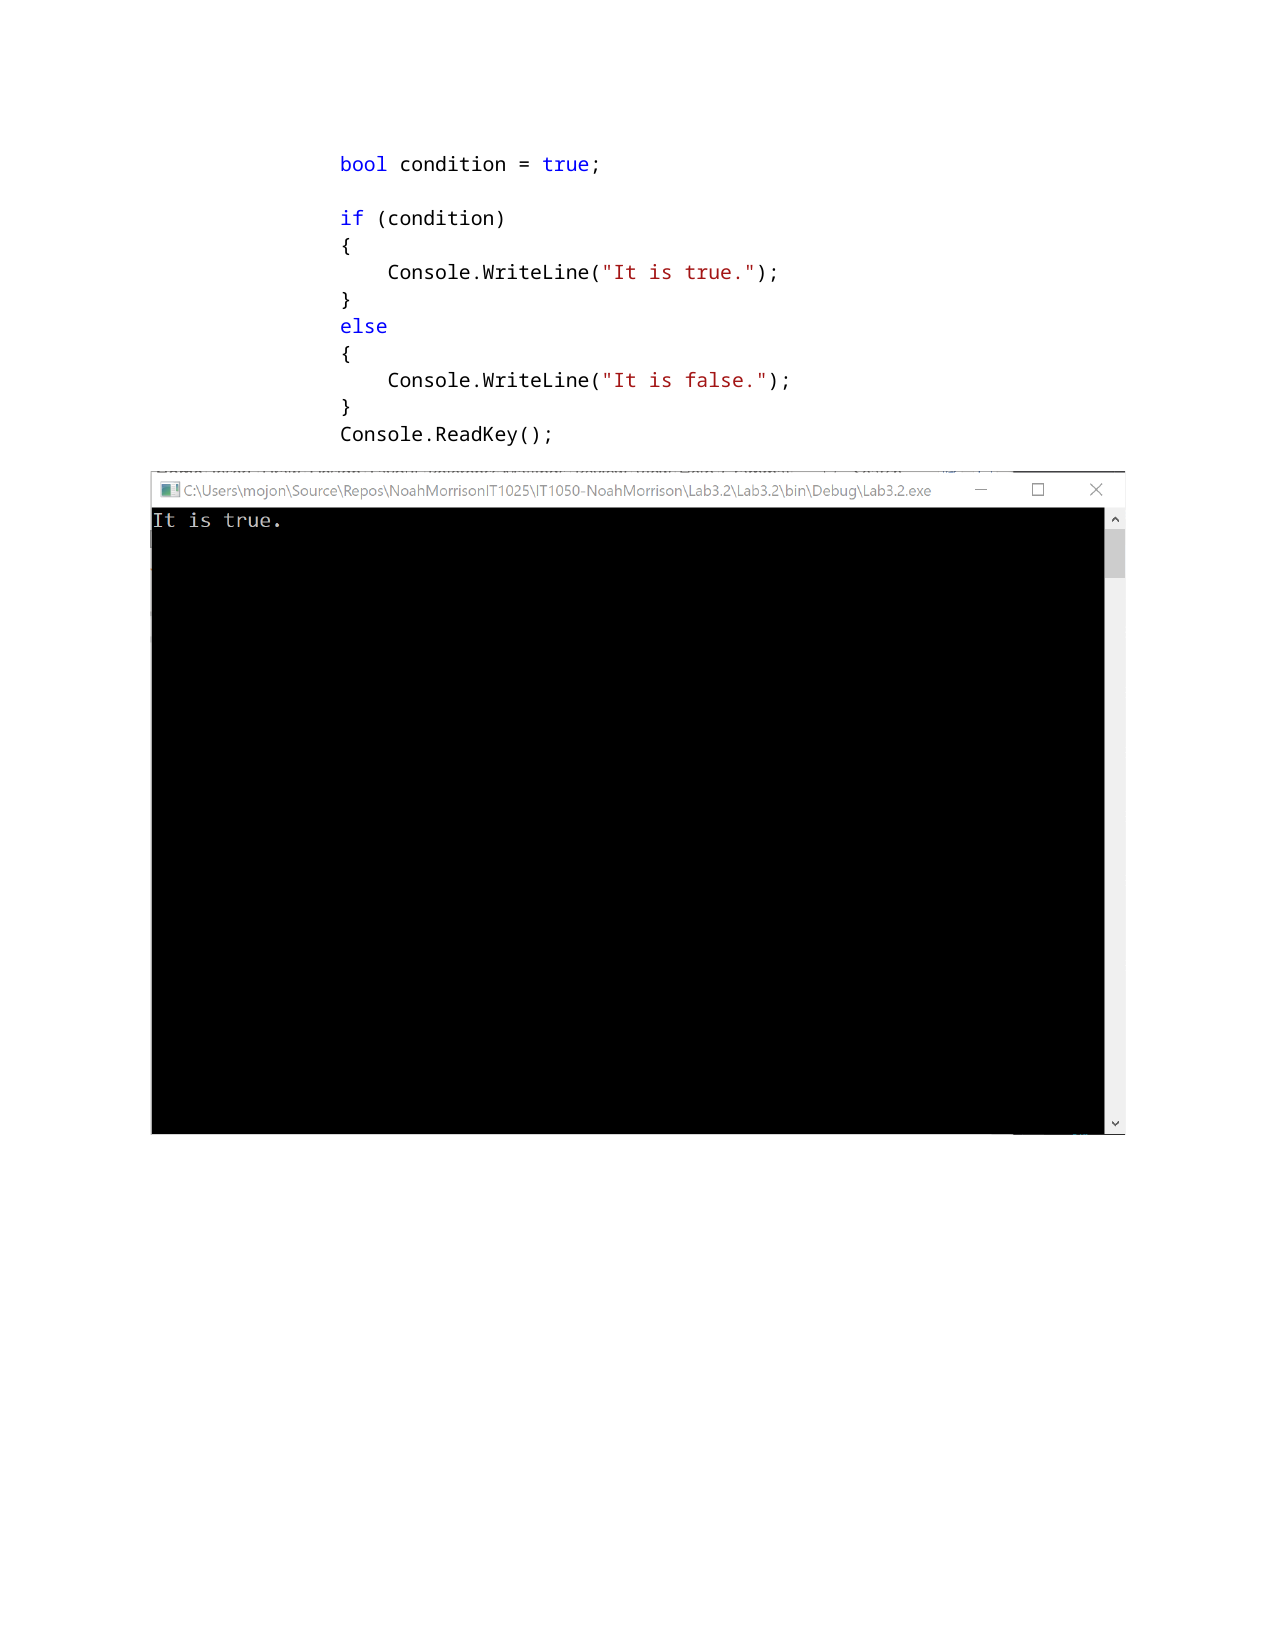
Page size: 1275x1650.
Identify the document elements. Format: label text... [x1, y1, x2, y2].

text { [150, 339, 1125, 366]
text if (condition) [150, 204, 1125, 231]
text { [150, 231, 1125, 258]
text bool condition = true; [150, 150, 1125, 177]
text } [150, 393, 1125, 420]
picture [150, 471, 1125, 1135]
text Console.WriteLine("It is true."); [150, 258, 1125, 285]
text Console.WriteLine("It is false."); [150, 366, 1125, 393]
text Console.ReadKey(); [150, 420, 1125, 447]
text else [150, 312, 1125, 339]
text } [150, 285, 1125, 312]
